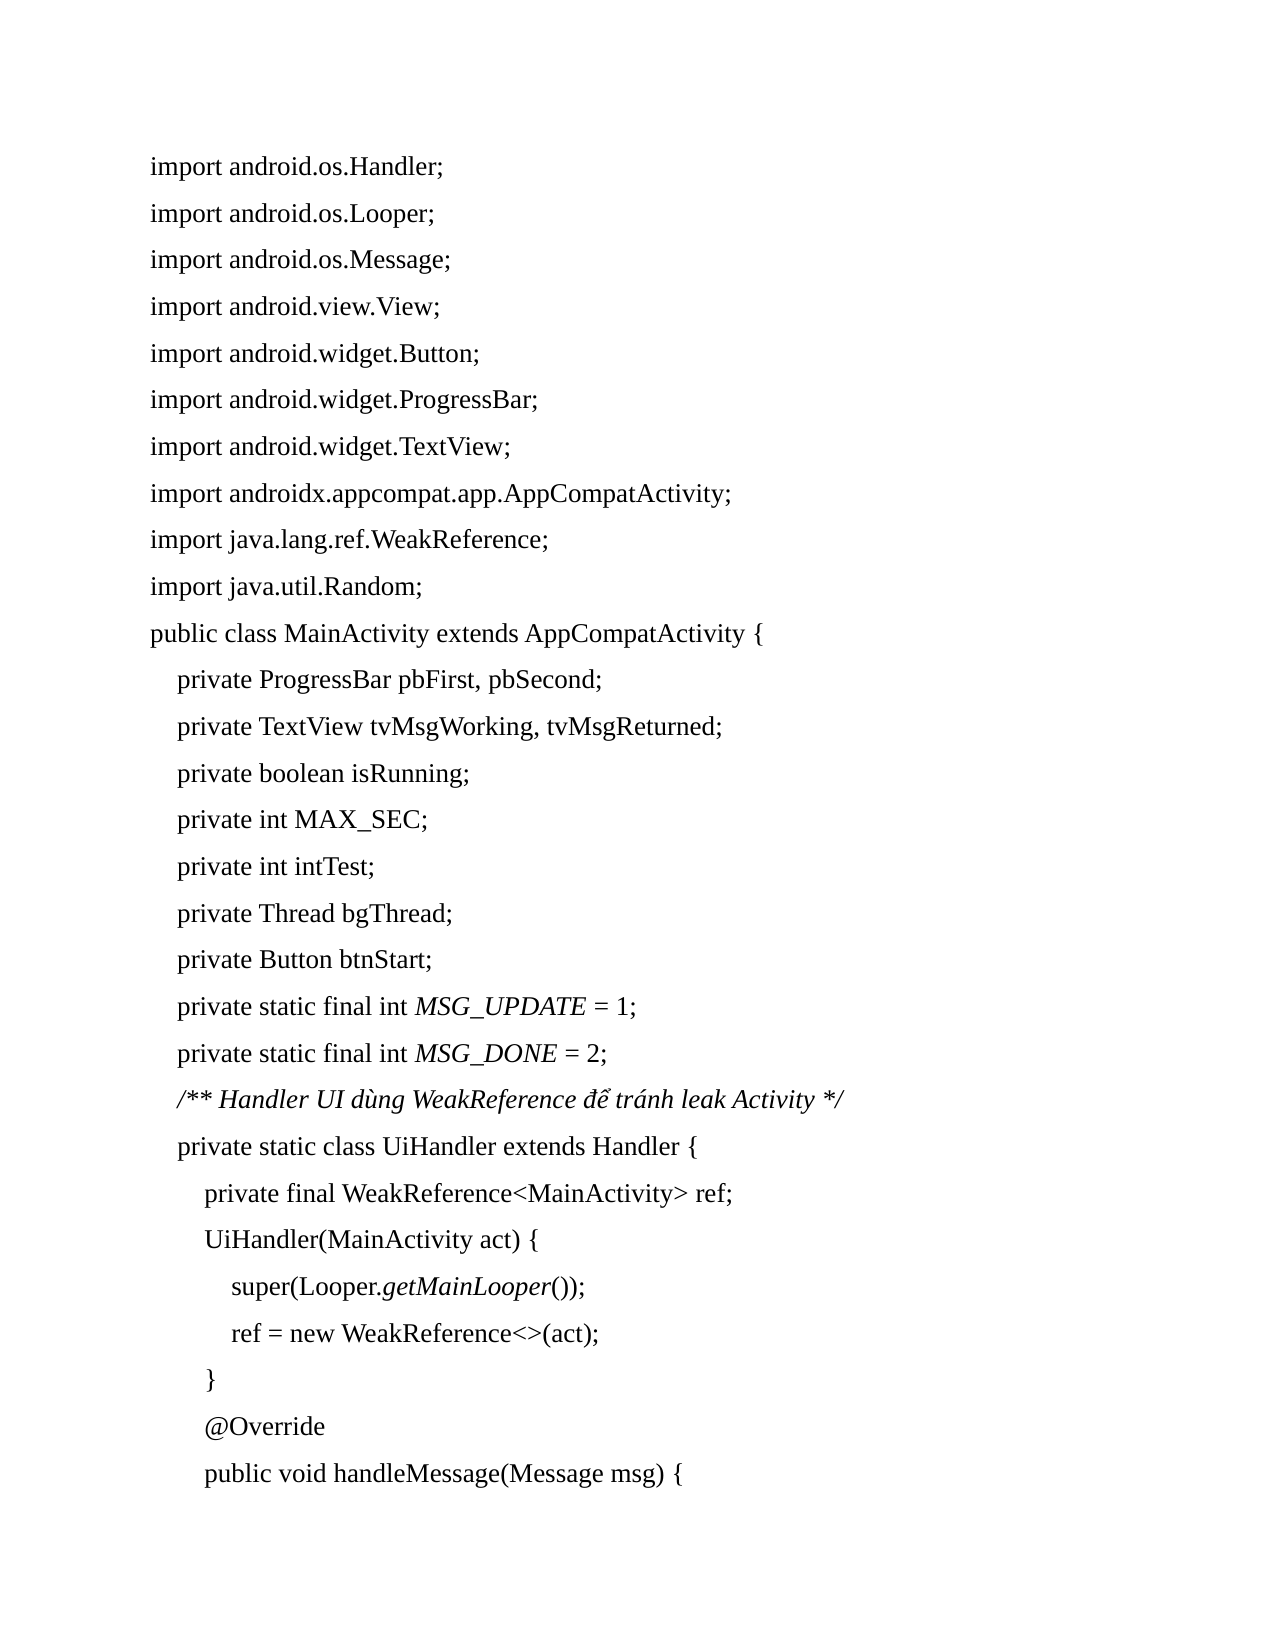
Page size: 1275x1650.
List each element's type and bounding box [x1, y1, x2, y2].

text [150, 150, 1125, 1488]
